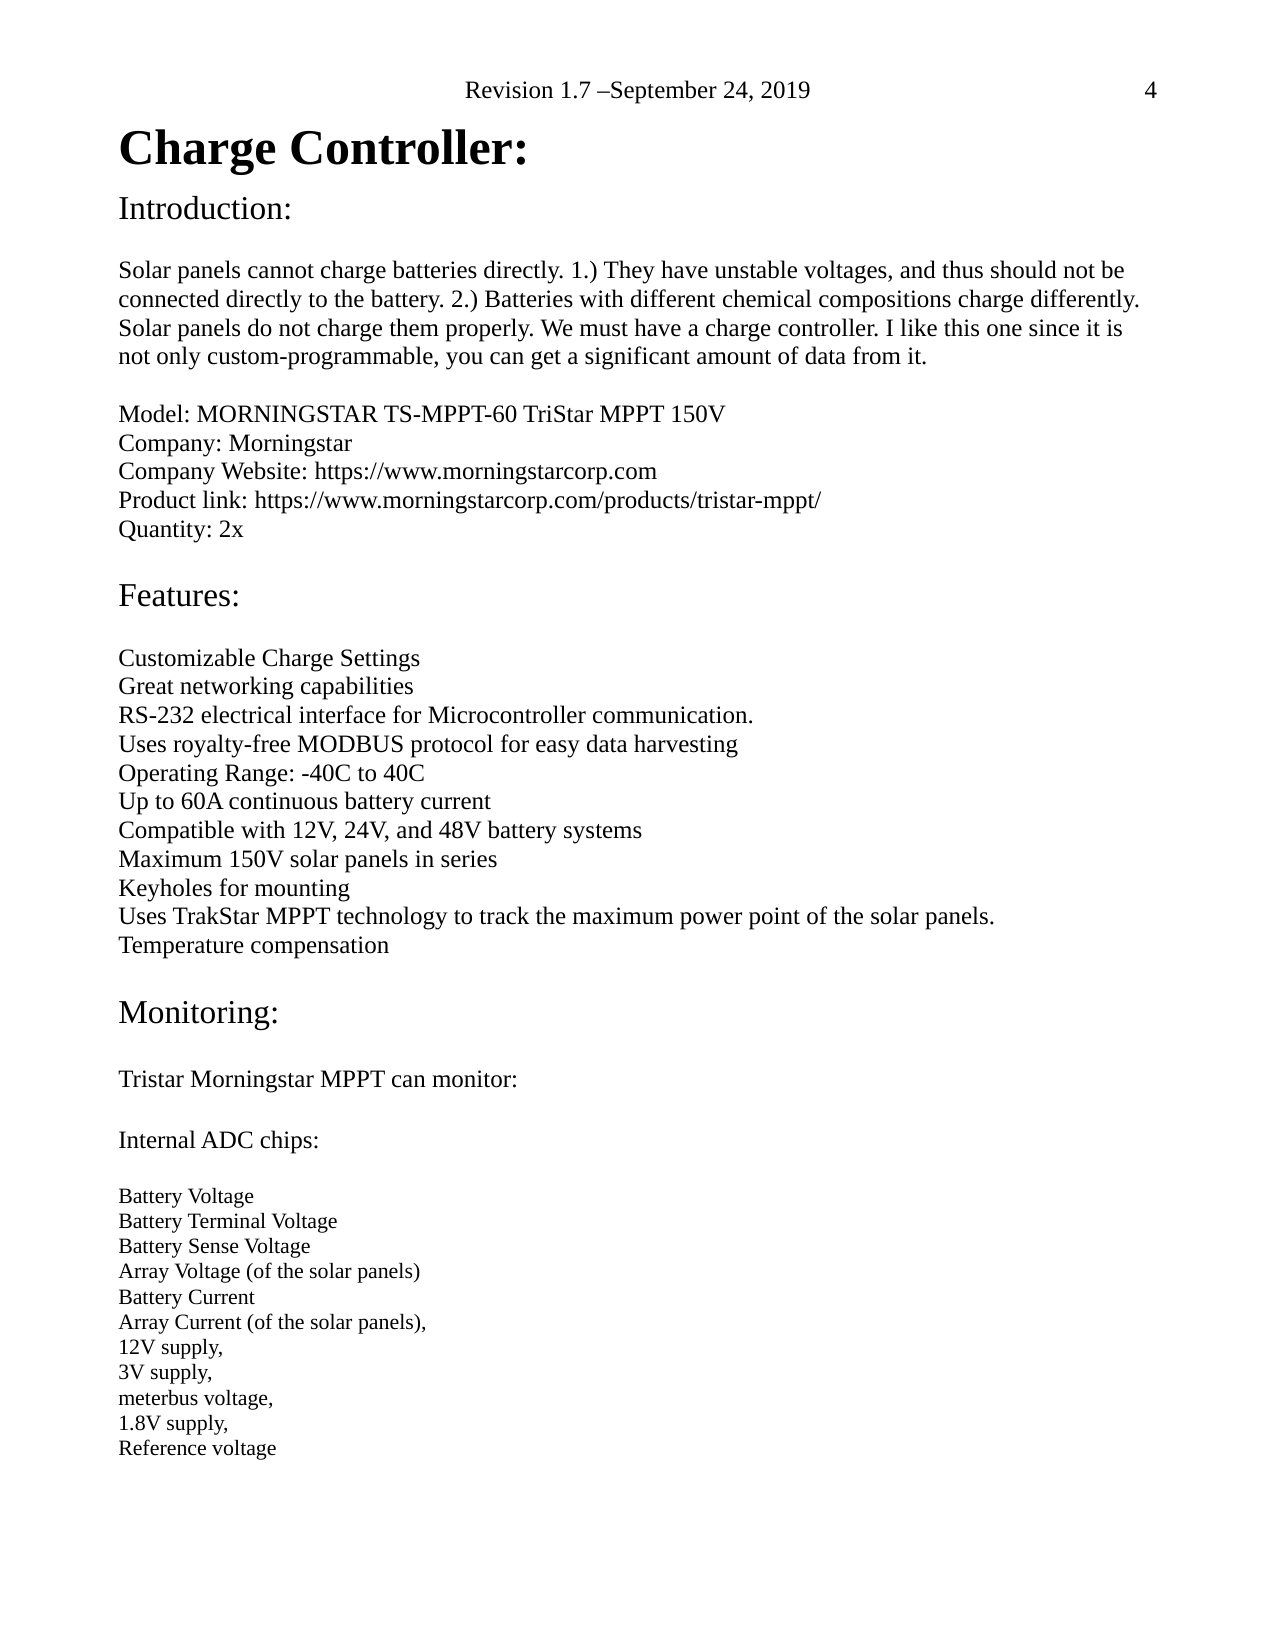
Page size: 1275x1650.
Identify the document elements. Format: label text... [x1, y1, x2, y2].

text Temperature compensation [118, 930, 1157, 959]
text Model: MORNINGSTAR TS-MPPT-60 TriStar MPPT 150V [118, 399, 1157, 428]
text Tristar Morningstar MPPT can monitor: [118, 1064, 1157, 1092]
subtitle Introduction: [118, 188, 1157, 226]
text 1.8V supply, [118, 1410, 1157, 1435]
text 12V supply, [118, 1334, 1157, 1359]
subtitle Features: [118, 576, 1157, 614]
text Solar panels cannot charge batteries directly. 1.) They have unstable voltages, and thus should not be connected directly to the battery. 2.) Batteries with different chemical compositions charge differently. Solar panels do not charge them properly. We must have a charge controller. I like this one since it is not only custom-programmable, you can get a significant amount of data from it. [118, 255, 1157, 370]
text Array Current (of the solar panels), [118, 1309, 1157, 1334]
text meterbus voltage, [118, 1384, 1157, 1410]
text Compatible with 12V, 24V, and 48V battery systems [118, 815, 1157, 844]
subtitle Charge Controller: [118, 118, 1157, 176]
text Keyholes for mounting [118, 873, 1157, 901]
text Maximum 150V solar panels in series [118, 844, 1157, 873]
text Battery Terminal Voltage [118, 1208, 1157, 1233]
text RS-232 electrical interface for Microcontroller communication. [118, 700, 1157, 729]
text Reference voltage [118, 1435, 1157, 1460]
text Uses TrakStar MPPT technology to track the maximum power point of the solar panels. [118, 901, 1157, 930]
text 3V supply, [118, 1359, 1157, 1384]
text Operating Range: -40C to 40C [118, 758, 1157, 786]
text Battery Current [118, 1284, 1157, 1309]
text Battery Sense Voltage [118, 1233, 1157, 1258]
text Company: Morningstar [118, 428, 1157, 456]
subtitle Internal ADC chips: [118, 1125, 1157, 1154]
text Company Website: https://www.morningstarcorp.com [118, 456, 1157, 485]
text Uses royalty-free MODBUS protocol for easy data harvesting [118, 729, 1157, 758]
text Product link: https://www.morningstarcorp.com/products/tristar-mppt/ [118, 485, 1157, 514]
subtitle Monitoring: [118, 992, 1157, 1030]
text Battery Voltage [118, 1183, 1157, 1208]
text Quantity: 2x [118, 514, 1157, 543]
text Array Voltage (of the solar panels) [118, 1258, 1157, 1284]
text Great networking capabilities [118, 671, 1157, 700]
text Customizable Charge Settings [118, 643, 1157, 671]
text Up to 60A continuous battery current [118, 786, 1157, 815]
